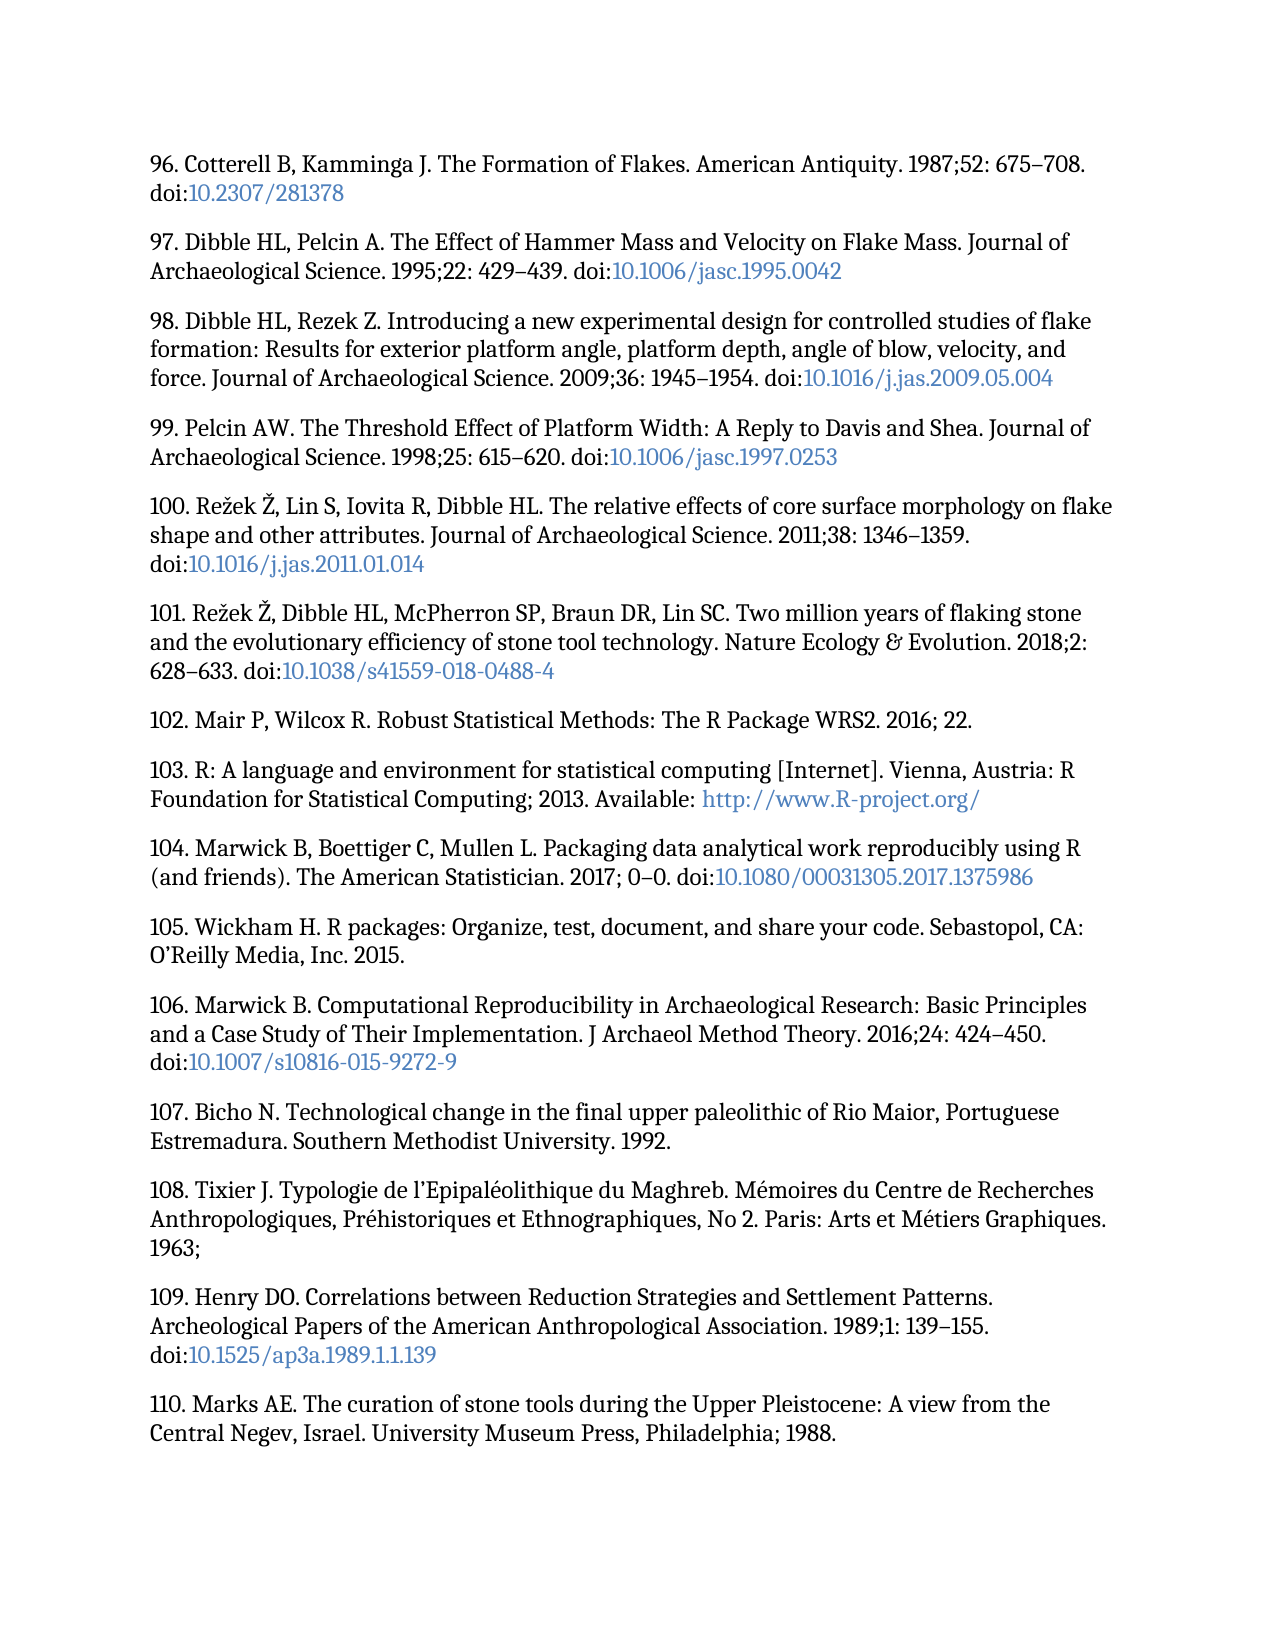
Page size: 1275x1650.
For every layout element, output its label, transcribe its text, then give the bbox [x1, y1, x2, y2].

text 99. Pelcin AW. The Threshold Effect of Platform Width: A Reply to Davis and Shea. Journal of Archaeological Science. 1998;25: 615–620. doi:10.1006/jasc.1997.0253 [150, 414, 1125, 471]
text 101. Režek Ž, Dibble HL, McPherron SP, Braun DR, Lin SC. Two million years of flaking stone and the evolutionary efficiency of stone tool technology. Nature Ecology & Evolution. 2018;2: 628–633. doi:10.1038/s41559-018-0488-4 [150, 599, 1125, 685]
text 108. Tixier J. Typologie de l’Epipaléolithique du Maghreb. Mémoires du Centre de Recherches Anthropologiques, Préhistoriques et Ethnographiques, No 2. Paris: Arts et Métiers Graphiques. 1963; [150, 1176, 1125, 1262]
text 107. Bicho N. Technological change in the final upper paleolithic of Rio Maior, Portuguese Estremadura. Southern Methodist University. 1992. [150, 1098, 1125, 1155]
text 97. Dibble HL, Pelcin A. The Effect of Hammer Mass and Velocity on Flake Mass. Journal of Archaeological Science. 1995;22: 429–439. doi:10.1006/jasc.1995.0042 [150, 228, 1125, 286]
text 98. Dibble HL, Rezek Z. Introducing a new experimental design for controlled studies of flake formation: Results for exterior platform angle, platform depth, angle of blow, velocity, and force. Journal of Archaeological Science. 2009;36: 1945–1954. doi:10.1016/j.jas.2009.05.004 [150, 307, 1125, 393]
text 105. Wickham H. R packages: Organize, test, document, and share your code. Sebastopol, CA: O’Reilly Media, Inc. 2015. [150, 912, 1125, 970]
text 106. Marwick B. Computational Reproducibility in Archaeological Research: Basic Principles and a Case Study of Their Implementation. J Archaeol Method Theory. 2016;24: 424–450. doi:10.1007/s10816-015-9272-9 [150, 991, 1125, 1077]
text 102. Mair P, Wilcox R. Robust Statistical Methods: The R Package WRS2. 2016; 22. [150, 706, 1125, 735]
text 104. Marwick B, Boettiger C, Mullen L. Packaging data analytical work reproducibly using R (and friends). The American Statistician. 2017; 0–0. doi:10.1080/00031305.2017.1375986 [150, 834, 1125, 892]
text 110. Marks AE. The curation of stone tools during the Upper Pleistocene: A view from the Central Negev, Israel. University Museum Press, Philadelphia; 1988. [150, 1390, 1125, 1448]
text 103. R: A language and environment for statistical computing [Internet]. Vienna, Austria: R Foundation for Statistical Computing; 2013. Available: http://www.R-project.org/ [150, 756, 1125, 813]
text 100. Režek Ž, Lin S, Iovita R, Dibble HL. The relative effects of core surface morphology on flake shape and other attributes. Journal of Archaeological Science. 2011;38: 1346–1359. doi:10.1016/j.jas.2011.01.014 [150, 492, 1125, 578]
text 96. Cotterell B, Kamminga J. The Formation of Flakes. American Antiquity. 1987;52: 675–708. doi:10.2307/281378 [150, 150, 1125, 207]
text 109. Henry DO. Correlations between Reduction Strategies and Settlement Patterns. Archeological Papers of the American Anthropological Association. 1989;1: 139–155. doi:10.1525/ap3a.1989.1.1.139 [150, 1283, 1125, 1369]
